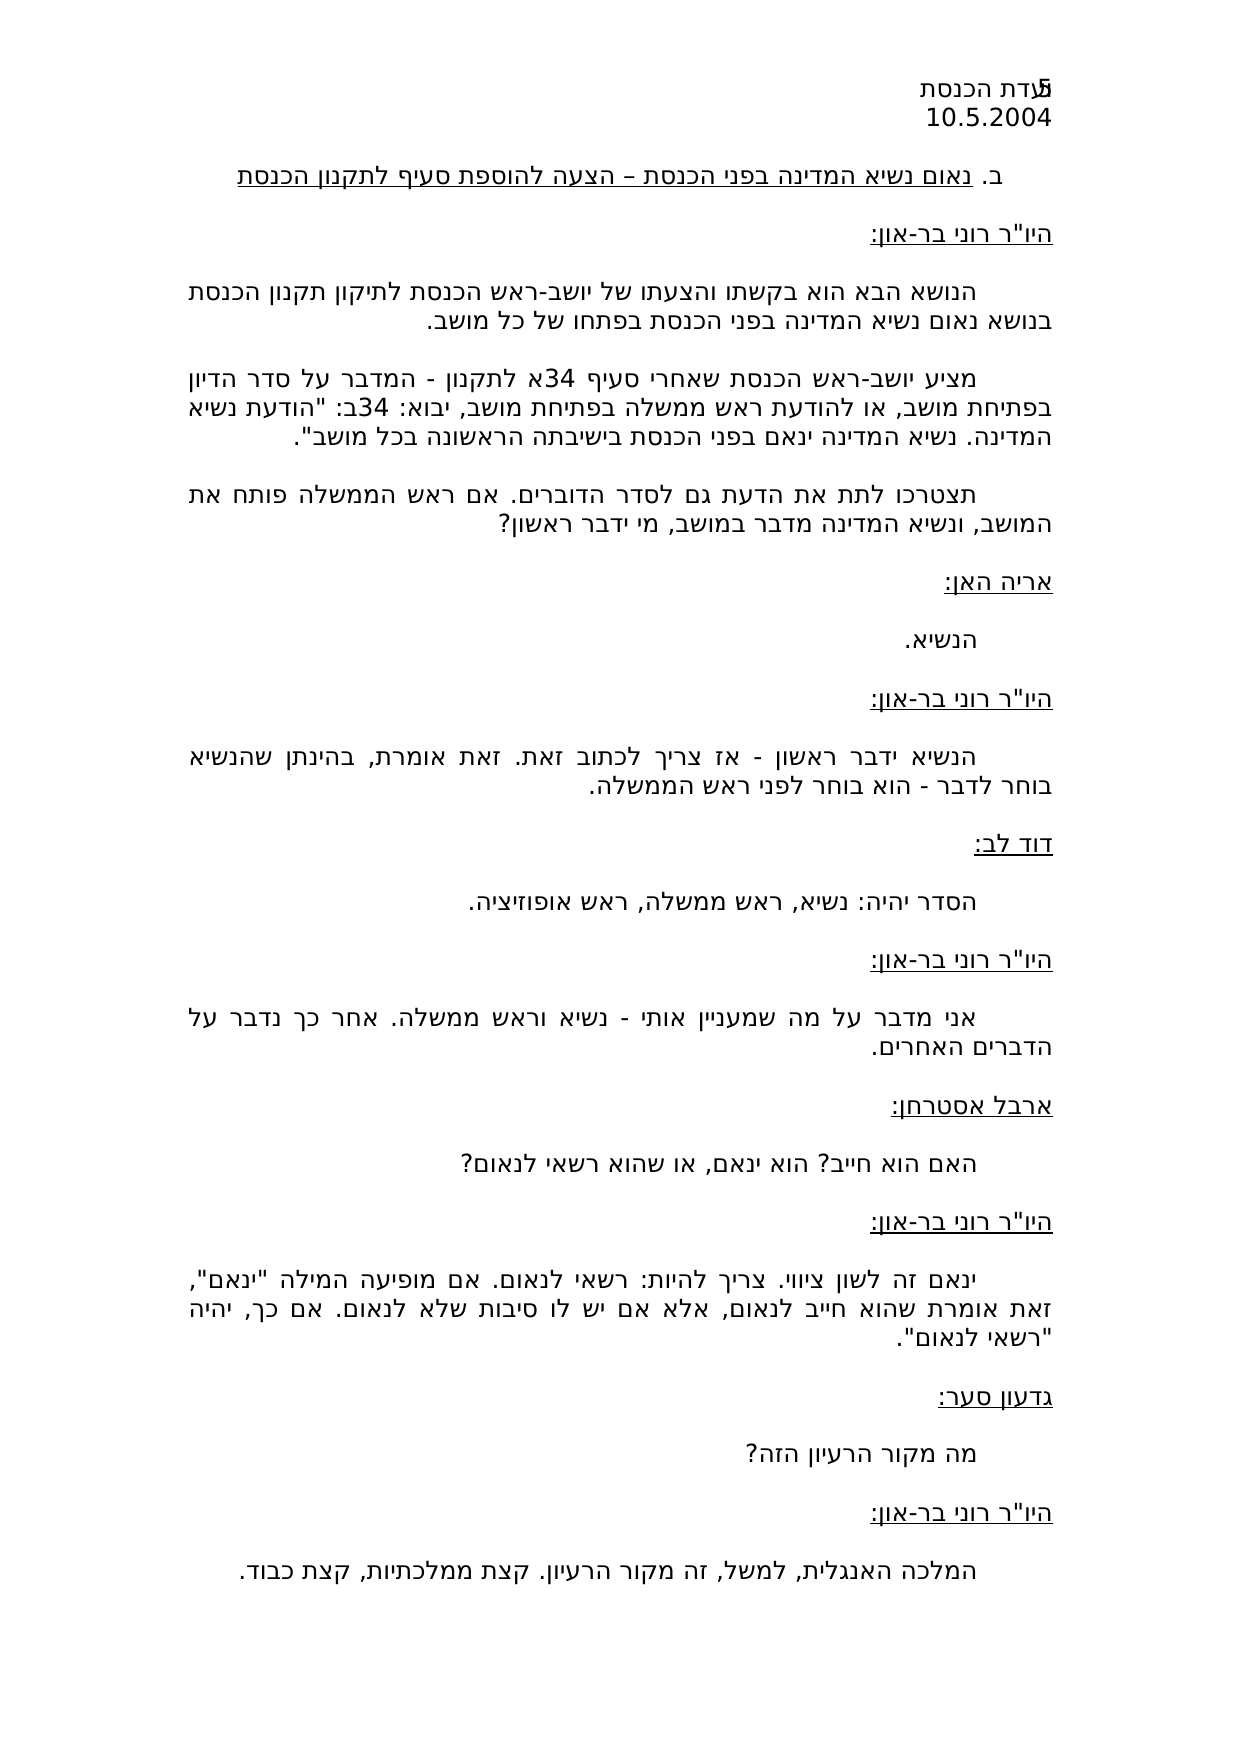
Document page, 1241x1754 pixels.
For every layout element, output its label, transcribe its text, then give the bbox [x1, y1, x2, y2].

text ארבל אסטרחן: [187, 1062, 1053, 1120]
text הנשיא. [187, 625, 1053, 654]
text דוד לב: [187, 800, 1053, 858]
text מה מקור הרעיון הזה? [187, 1439, 1053, 1469]
text היו"ר רוני בר-און: [187, 1178, 1053, 1236]
text ב. נאום נשיא המדינה בפני הכנסת – הצעה להוספת סעיף לתקנון הכנסת [187, 161, 1053, 190]
text המלכה האנגלית, למשל, זה מקור הרעיון. קצת ממלכתיות, קצת כבוד. [187, 1556, 1053, 1585]
text ינאם זה לשון ציווי. צריך להיות: רשאי לנאום. אם מופיעה המילה "ינאם", זאת אומרת שהוא חייב לנאום, אלא אם יש לו סיבות שלא לנאום. אם כך, יהיה "רשאי לנאום". [187, 1265, 1053, 1352]
text היו"ר רוני בר-און: [187, 654, 1053, 713]
text הסדר יהיה: נשיא, ראש ממשלה, ראש אופוזיציה. [187, 887, 1053, 916]
text הנושא הבא הוא בקשתו והצעתו של יושב-ראש הכנסת לתיקון תקנון הכנסת בנושא נאום נשיא המדינה בפני הכנסת בפתחו של כל מושב. [187, 277, 1053, 335]
text תצטרכו לתת את הדעת גם לסדר הדוברים. אם ראש הממשלה פותח את המושב, ונשיא המדינה מדבר במושב, מי ידבר ראשון? [187, 480, 1053, 538]
text גדעון סער: [187, 1352, 1053, 1411]
text היו"ר רוני בר-און: [187, 1469, 1053, 1527]
text מציע יושב-ראש הכנסת שאחרי סעיף 34א לתקנון - המדבר על סדר הדיון בפתיחת מושב, או להודעת ראש ממשלה בפתיחת מושב, יבוא: 34ב: "הודעת נשיא המדינה. נשיא המדינה ינאם בפני הכנסת בישיבתה הראשונה בכל מושב". [187, 364, 1053, 451]
text היו"ר רוני בר-און: [187, 916, 1053, 974]
text האם הוא חייב? הוא ינאם, או שהוא רשאי לנאום? [187, 1149, 1053, 1178]
text הנשיא ידבר ראשון - אז צריך לכתוב זאת. זאת אומרת, בהינתן שהנשיא בוחר לדבר - הוא בוחר לפני ראש הממשלה. [187, 742, 1053, 800]
text אני מדבר על מה שמעניין אותי - נשיא וראש ממשלה. אחר כך נדבר על הדברים האחרים. [187, 1003, 1053, 1062]
text אריה האן: [187, 538, 1053, 597]
text היו"ר רוני בר-און: [187, 219, 1053, 248]
